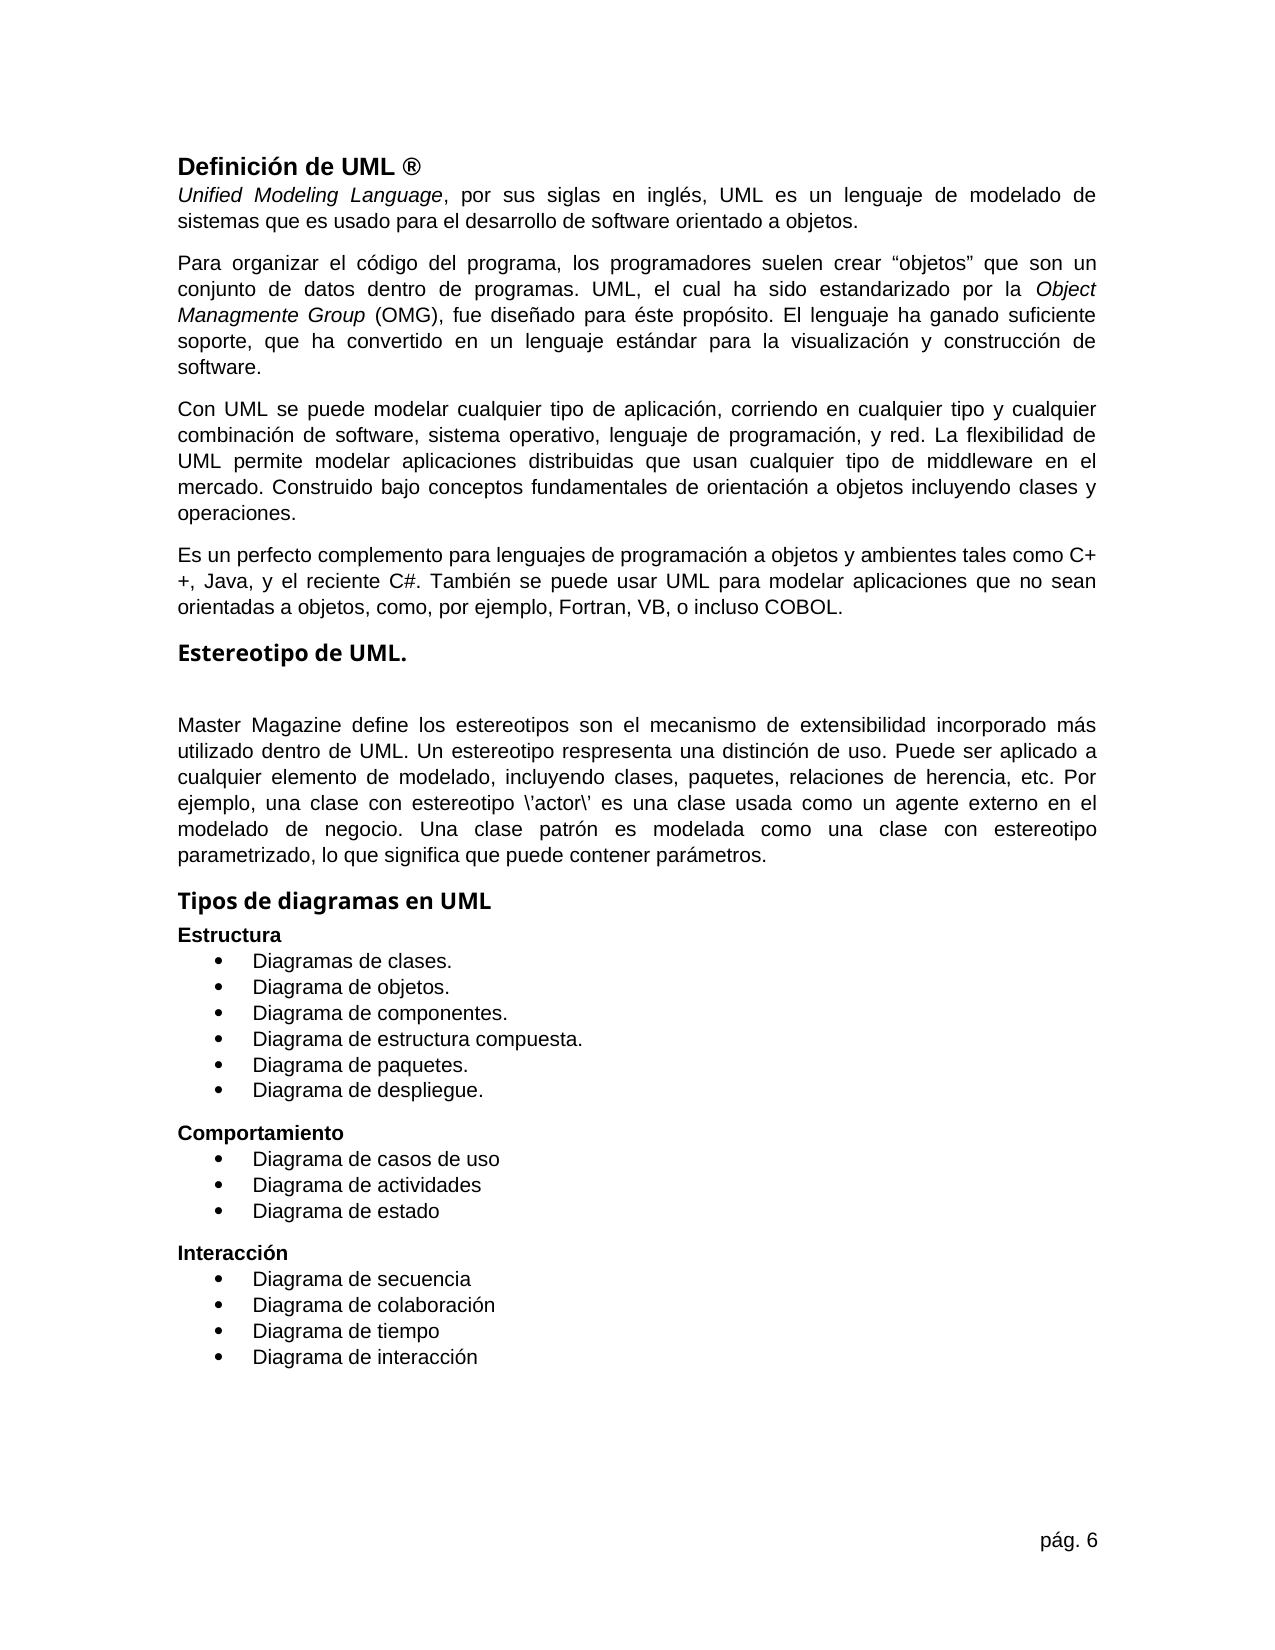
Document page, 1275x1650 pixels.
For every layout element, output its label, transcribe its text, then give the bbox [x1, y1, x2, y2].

text Con UML se puede modelar cualquier tipo de aplicación, corriendo en cualquier tipo y cualquier combinación de software, sistema operativo, lenguaje de programación, y red. La flexibilidad de UML permite modelar aplicaciones distribuidas que usan cualquier tipo de middleware en el mercado. Construido bajo conceptos fundamentales de orientación a objetos incluyendo clases y operaciones. [177, 397, 1098, 524]
text Para organizar el código del programa, los programadores suelen crear “objetos” que son un conjunto de datos dentro de programas. UML, el cual ha sido estandarizado por la Object Managmente Group (OMG), fue diseñado para éste propósito. El lenguaje ha ganado suficiente soporte, que ha convertido en un lenguaje estándar para la visualización y construcción de software. [177, 251, 1098, 378]
list Diagrama de estado [215, 1199, 1098, 1223]
text Unified Modeling Language, por sus siglas en inglés, UML es un lenguaje de modelado de sistemas que es usado para el desarrollo de software orientado a objetos. [177, 183, 1098, 233]
list Diagrama de objetos. [215, 974, 1098, 999]
list Diagrama de tiempo [215, 1319, 1098, 1343]
text Es un perfecto complemento para lenguajes de programación a objetos y ambientes tales como C++, Java, y el reciente C#. También se puede usar UML para modelar aplicaciones que no sean orientadas a objetos, como, por ejemplo, Fortran, VB, o incluso COBOL. [177, 543, 1098, 618]
list Diagramas de clases. [215, 949, 1098, 973]
list Diagrama de colaboración [215, 1293, 1098, 1317]
list Diagrama de casos de uso [215, 1147, 1098, 1171]
list Diagrama de actividades [215, 1173, 1098, 1197]
list Diagrama de secuencia [215, 1267, 1098, 1291]
list Diagrama de estructura compuesta. [215, 1026, 1098, 1051]
list Diagrama de componentes. [215, 1001, 1098, 1024]
subtitle Estructura [177, 923, 1098, 947]
list Diagrama de paquetes. [215, 1052, 1098, 1076]
subtitle Comportamiento [177, 1121, 1098, 1145]
subtitle Estereotipo de UML. [177, 637, 1098, 668]
list Diagrama de despliegue. [215, 1078, 1098, 1102]
list Diagrama de interacción [215, 1345, 1098, 1369]
text Master Magazine define los estereotipos son el mecanismo de extensibilidad incorporado más utilizado dentro de UML. Un estereotipo respresenta una distinción de uso. Puede ser aplicado a cualquier elemento de modelado, incluyendo clases, paquetes, relaciones de herencia, etc. Por ejemplo, una clase con estereotipo \’actor\’ es una clase usada como un agente externo en el modelado de negocio. Una clase patrón es modelada como una clase con estereotipo parametrizado, lo que significa que puede contener parámetros. [177, 713, 1098, 866]
subtitle Tipos de diagramas en UML [177, 885, 1098, 916]
subtitle Interacción [177, 1241, 1098, 1265]
subtitle Definición de UML ® [177, 152, 1098, 181]
